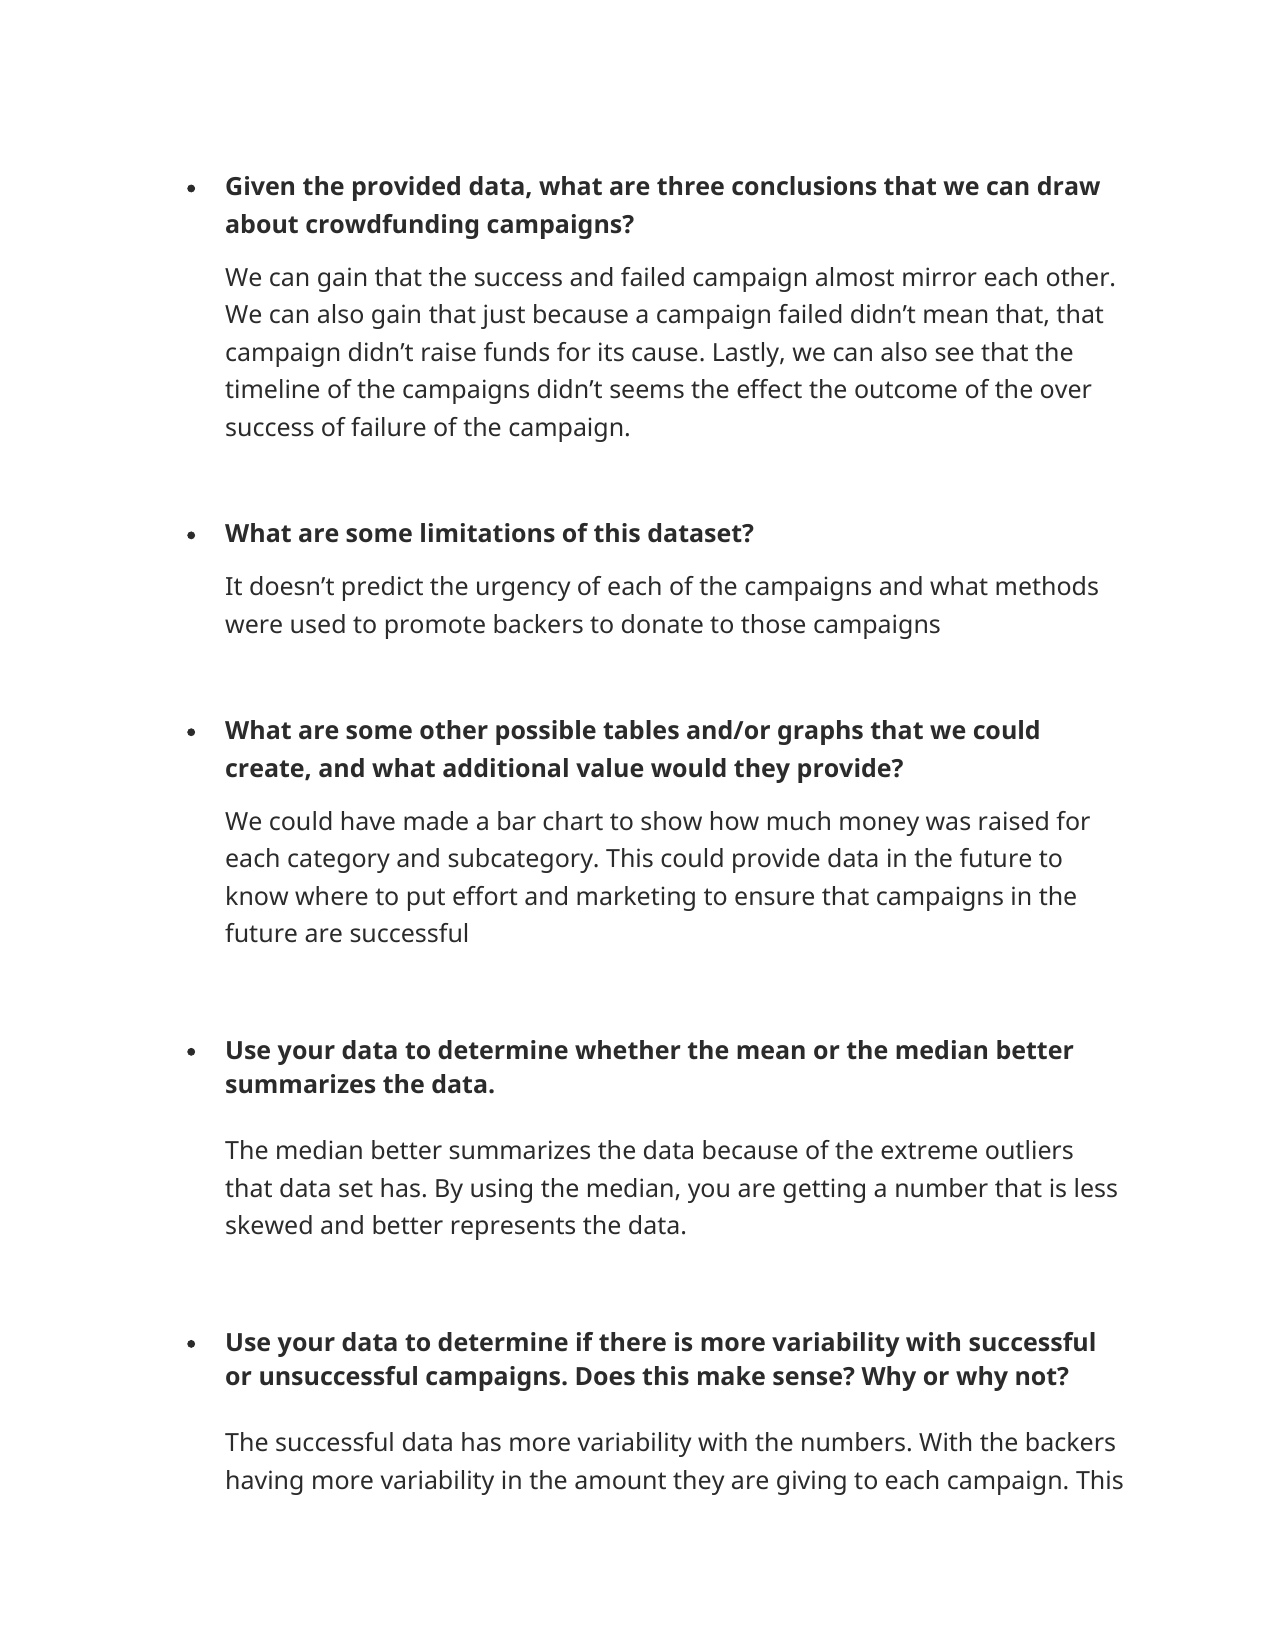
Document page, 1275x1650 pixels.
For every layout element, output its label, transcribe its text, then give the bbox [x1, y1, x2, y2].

text It doesn’t predict the urgency of each of the campaigns and what methods were used to promote backers to donate to those campaigns [225, 566, 1125, 641]
list What are some limitations of this dataset? [187, 512, 1125, 550]
text The median better summarizes the data because of the extreme outliers that data set has. By using the median, you are getting a number that is less skewed and better represents the data. [225, 1129, 1125, 1242]
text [225, 1422, 1125, 1497]
list What are some other possible tables and/or graphs that we could create, and what additional value would they provide? [187, 709, 1125, 784]
list Use your data to determine if there is more variability with successful or unsuccessful campaigns. Does this make sense? Why or why not? [187, 1324, 1125, 1392]
list Given the provided data, what are three conclusions that we can draw about crowdfunding campaigns? [187, 166, 1125, 241]
text We could have made a bar chart to show how much money was raised for each category and subcategory. This could provide data in the future to know where to put effort and marketing to ensure that campaigns in the future are successful [225, 800, 1125, 950]
list Use your data to determine whether the mean or the median better summarizes the data. [187, 1032, 1125, 1100]
text We can gain that the success and failed campaign almost mirror each other. We can also gain that just because a campaign failed didn’t mean that, that campaign didn’t raise funds for its cause. Lastly, we can also see that the timeline of the campaigns didn’t seems the effect the outcome of the over success of failure of the campaign. [225, 256, 1125, 444]
